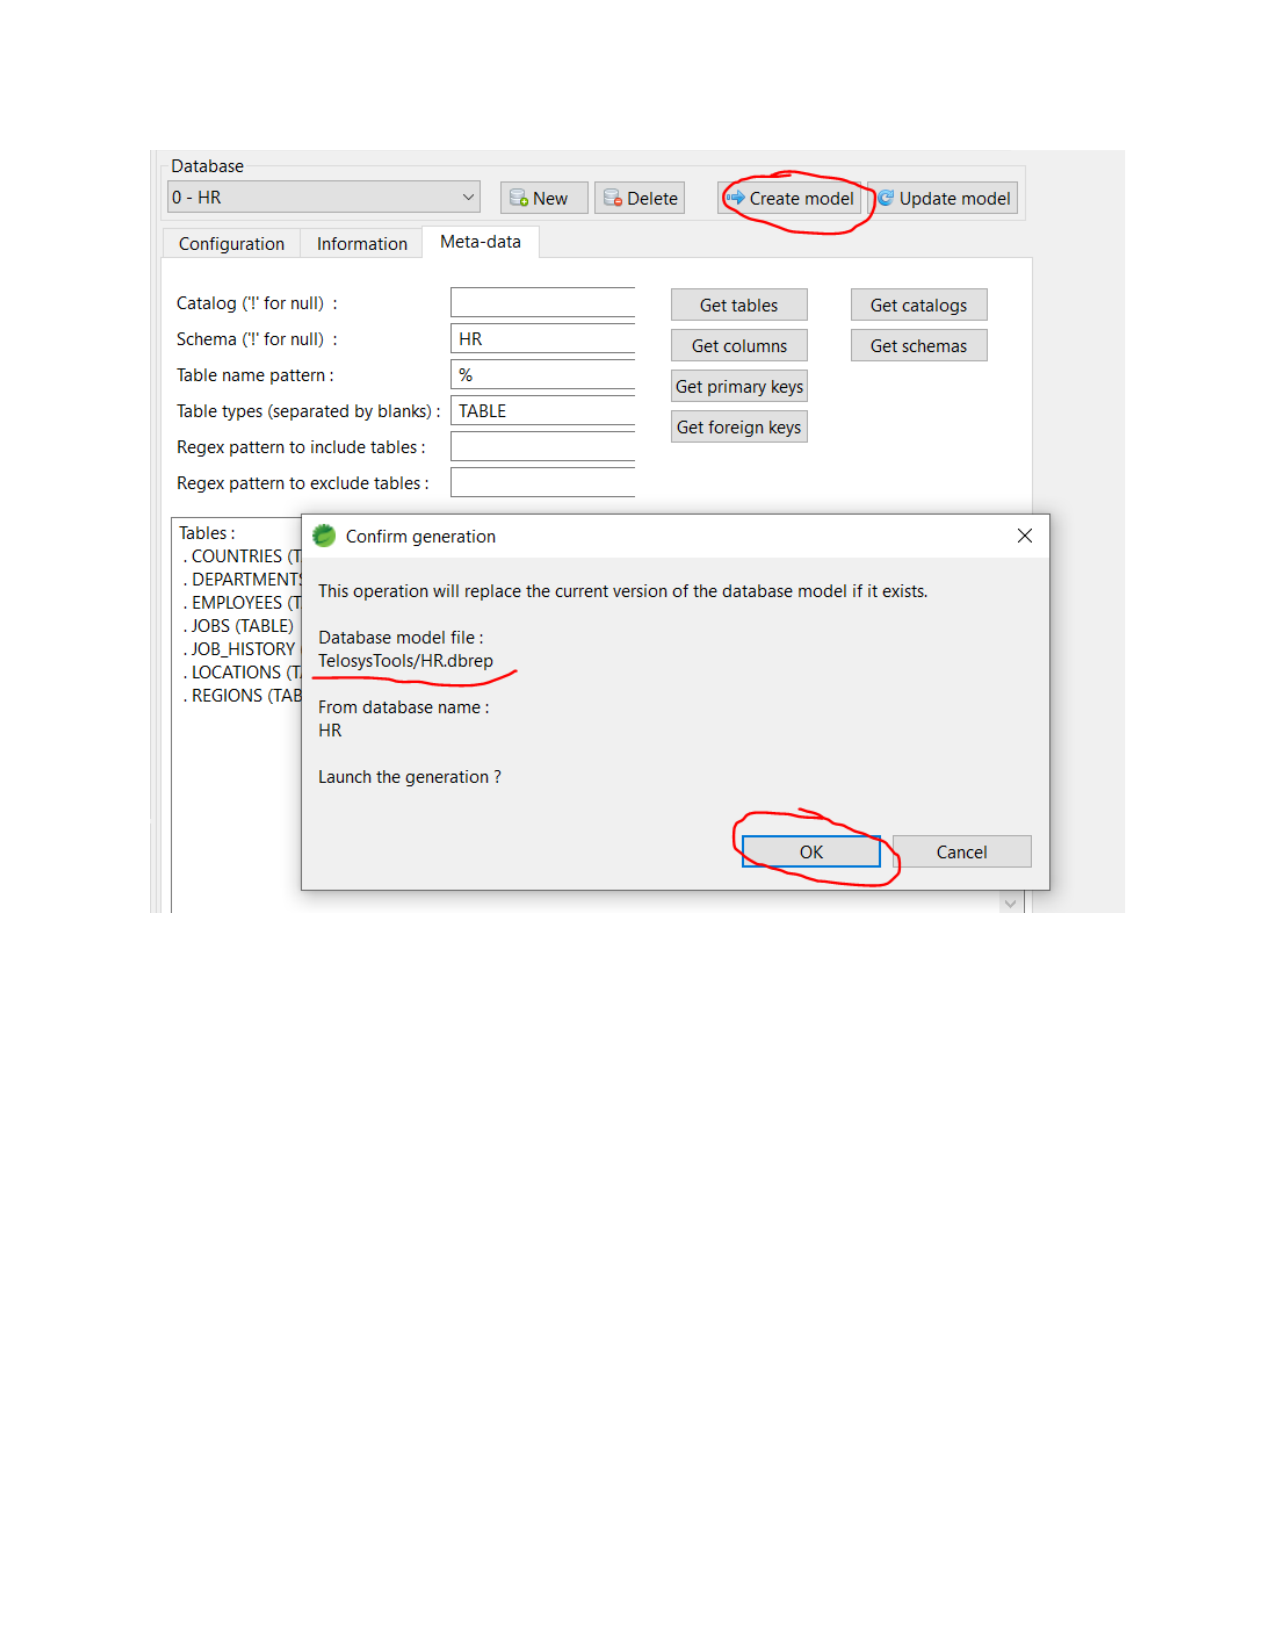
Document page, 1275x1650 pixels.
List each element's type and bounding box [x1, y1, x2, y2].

picture [150, 150, 1125, 913]
